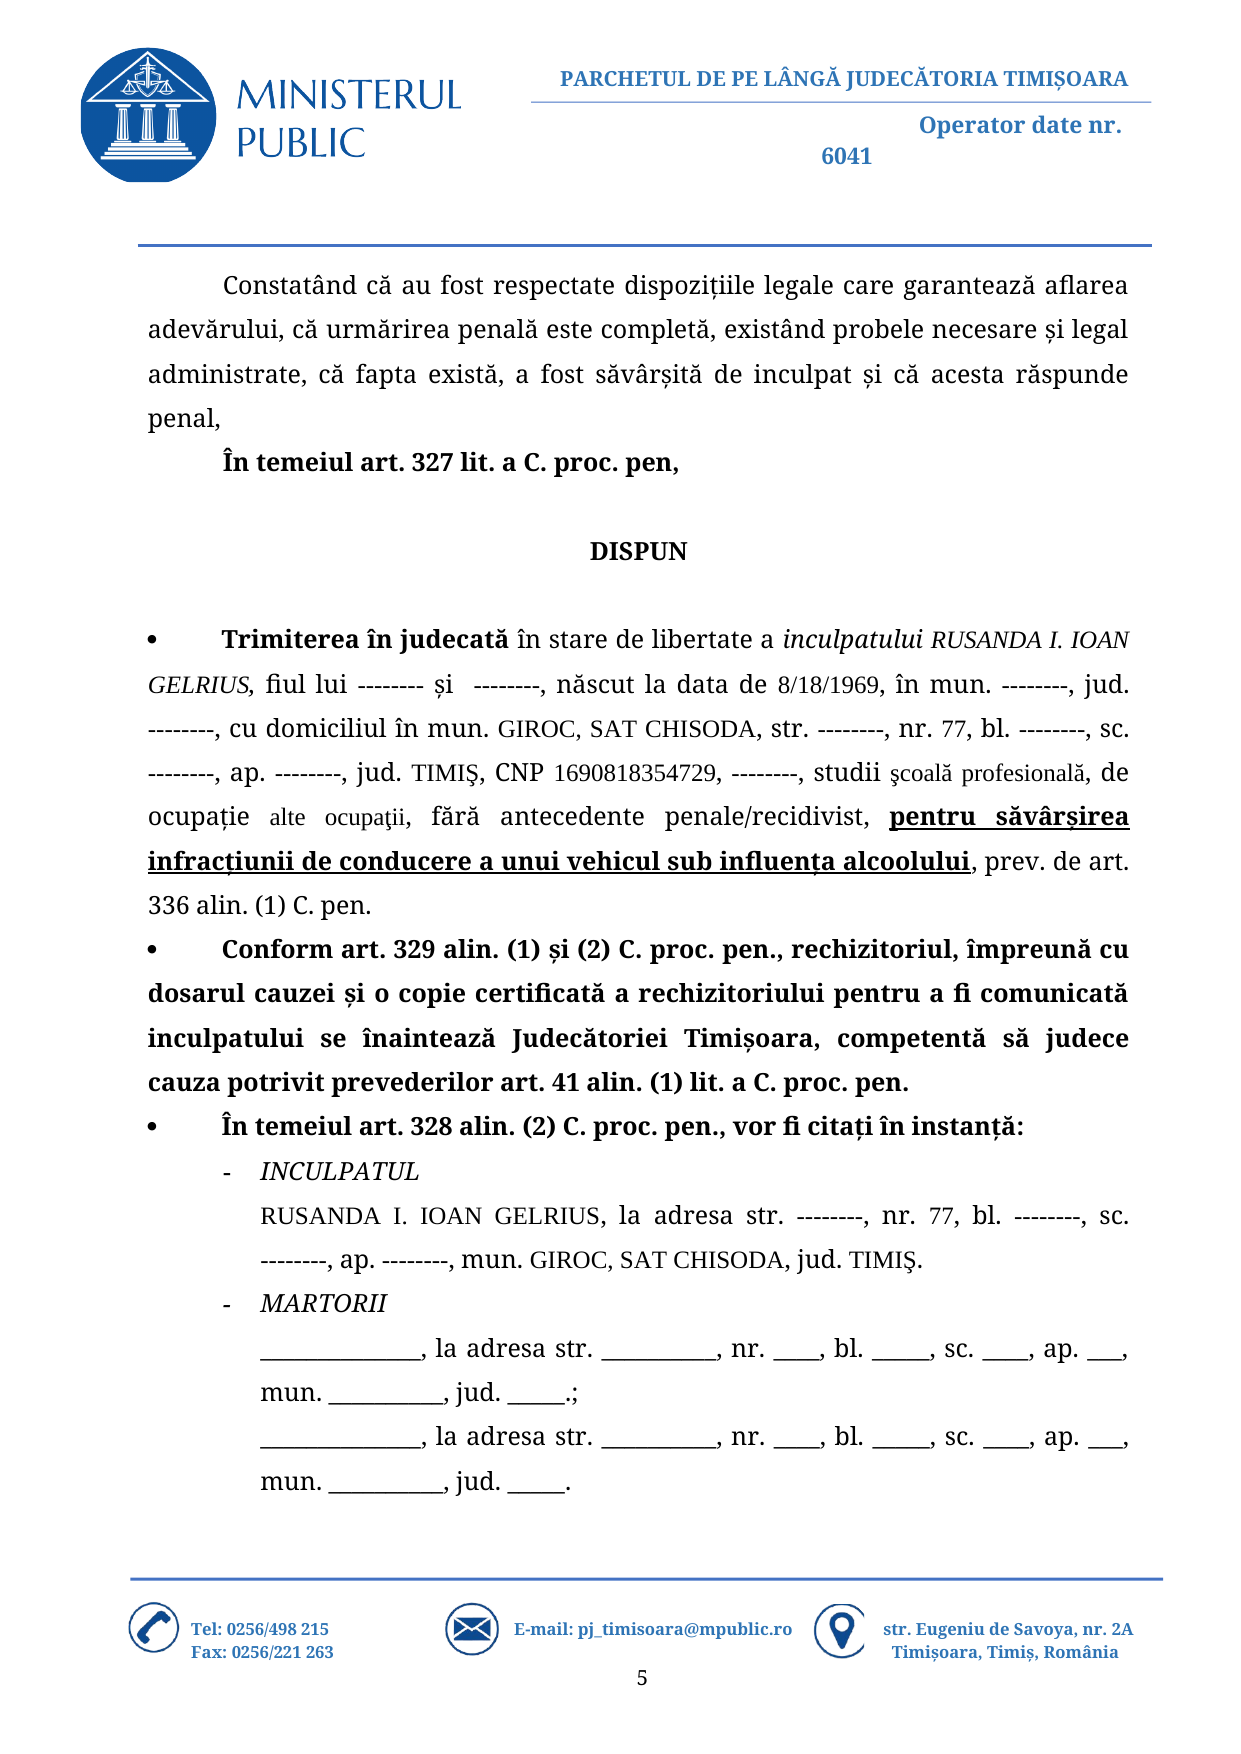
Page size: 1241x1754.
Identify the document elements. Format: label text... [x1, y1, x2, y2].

list În temeiul art. 328 alin. (2) C. proc. pen., vor fi citați în instanță: [148, 1109, 1129, 1143]
text În temeiul art. 327 lit. a C. proc. pen, [148, 445, 1129, 479]
list ______________, la adresa str. __________, nr. ____, bl. _____, sc. ____, ap. ___, mun. __________, jud. _____. [260, 1419, 1129, 1497]
list Trimiterea în judecată în stare de libertate a inculpatului RUSANDA I. IOAN GELRIUS, fiul lui -------- și --------, născut la data de 8/18/1969, în mun. --------, jud. --------, cu domiciliul în mun. GIROC, SAT CHISODA, str. --------, nr. 77, bl. --------, sc. --------, ap. --------, jud. TIMIŞ, CNP 1690818354729, --------, studii şcoală profesională, de ocupație alte ocupaţii, fără antecedente penale/recidivist, pentru săvârșirea infracțiunii de conducere a unui vehicul sub influența alcoolului, prev. de art. 336 alin. (1) C. pen. [148, 622, 1129, 922]
list MARTORII [223, 1286, 1129, 1320]
list ______________, la adresa str. __________, nr. ____, bl. _____, sc. ____, ap. ___, mun. __________, jud. _____.; [260, 1330, 1129, 1409]
text DISPUN [148, 533, 1129, 567]
list INCULPATUL [223, 1153, 1129, 1187]
text Constatând că au fost respectate dispozițiile legale care garantează aflarea adevărului, că urmărirea penală este completă, existând probele necesare și legal administrate, că fapta există, a fost săvârșită de inculpat și că acesta răspunde penal, [148, 268, 1129, 435]
list Conform art. 329 alin. (1) și (2) C. proc. pen., rechizitoriul, împreună cu dosarul cauzei și o copie certificată a rechizitoriului pentru a fi comunicată inculpatului se înaintează Judecătoriei Timișoara, competentă să judece cauza potrivit prevederilor art. 41 alin. (1) lit. a C. proc. pen. [148, 932, 1129, 1099]
picture [79, 47, 461, 182]
picture [812, 1603, 866, 1661]
picture [126, 1597, 180, 1656]
list RUSANDA I. IOAN GELRIUS, la adresa str. --------, nr. 77, bl. --------, sc. --------, ap. --------, mun. GIROC, SAT CHISODA, jud. TIMIŞ. [260, 1197, 1129, 1276]
picture [443, 1601, 500, 1655]
